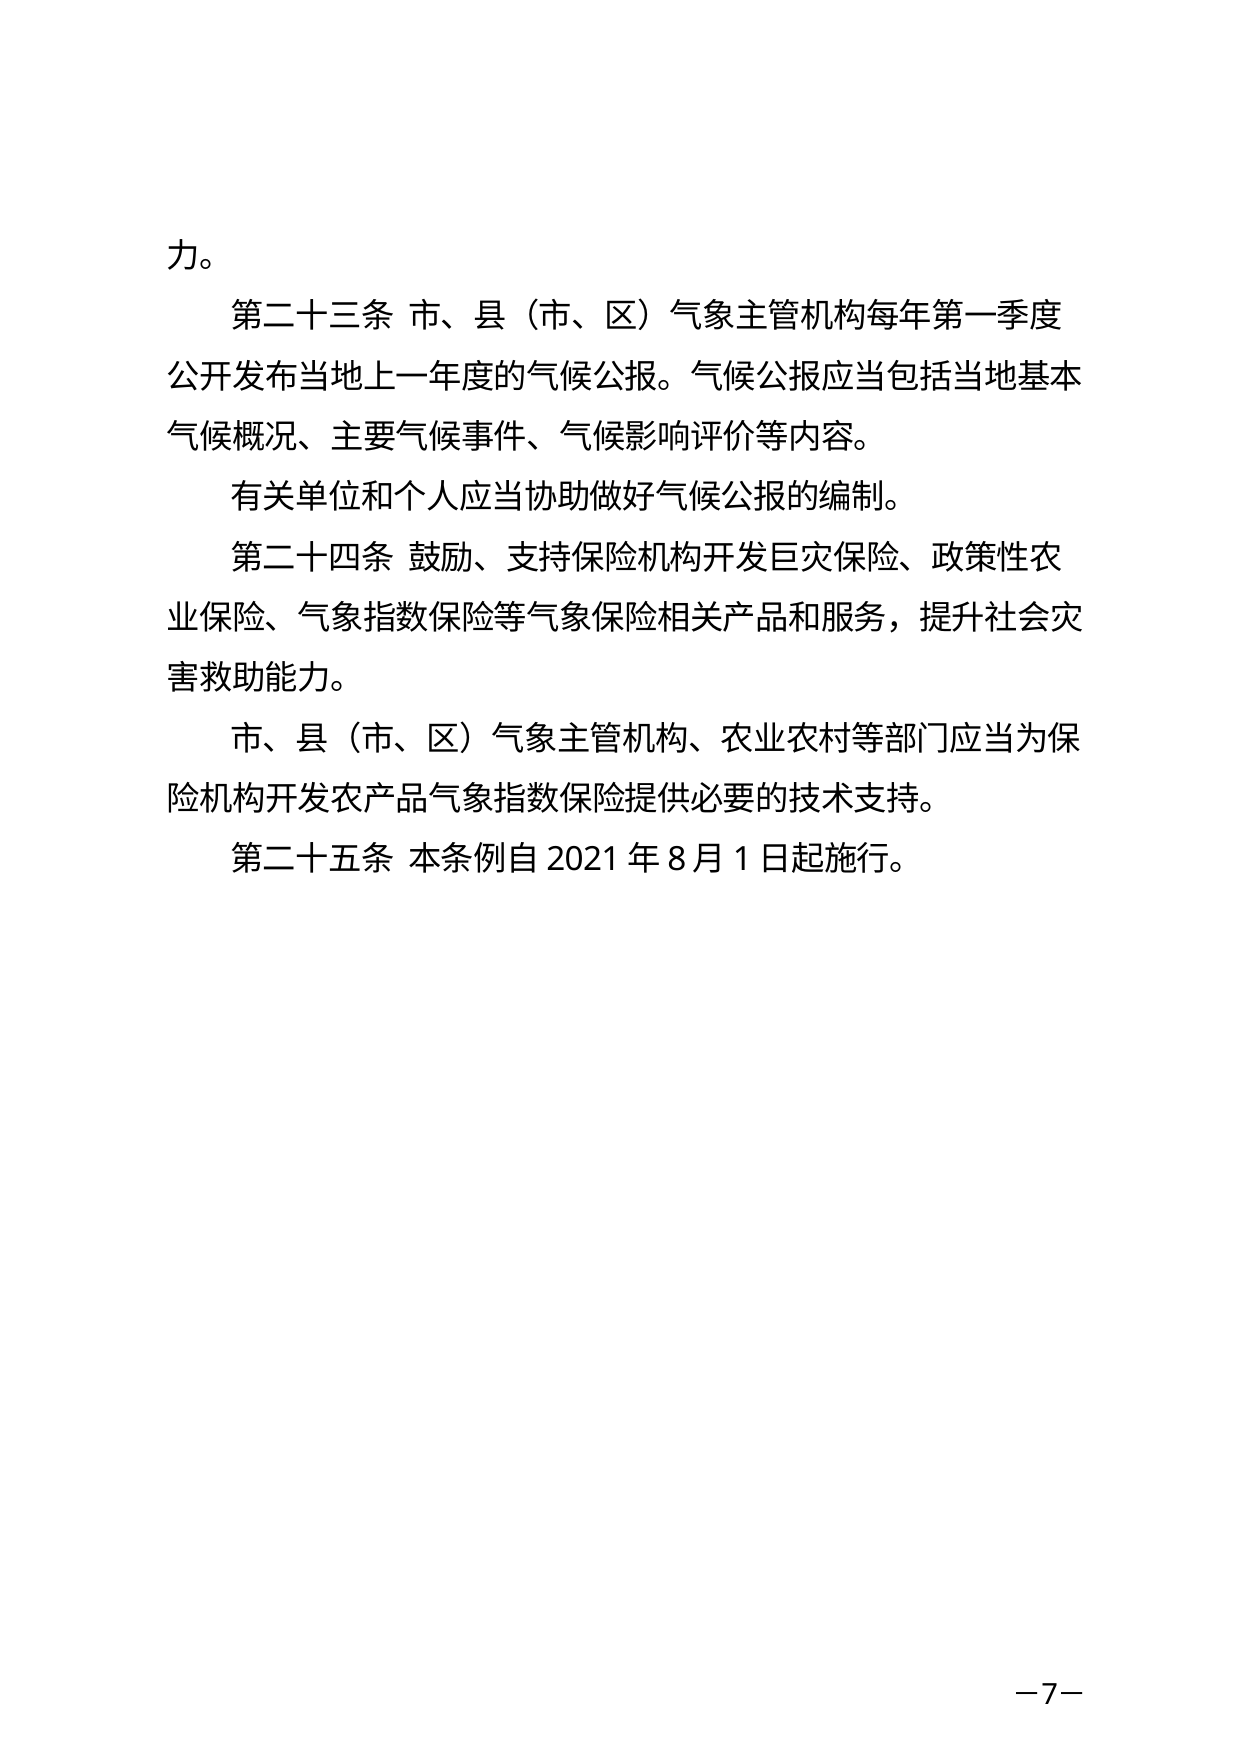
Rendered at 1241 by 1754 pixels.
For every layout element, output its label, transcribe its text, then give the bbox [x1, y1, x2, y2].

text 市、县（市、区）气象主管机构、农业农村等部门应当为保险机构开发农产品气象指数保险提供必要的技术支持。 [167, 702, 1085, 822]
text 第二十五条 本条例自2021年8月1日起施行。 [167, 822, 1085, 883]
text 第二十四条 鼓励、支持保险机构开发巨灾保险、政策性农业保险、气象指数保险等气象保险相关产品和服务，提升社会灾害救助能力。 [167, 521, 1085, 702]
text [167, 219, 1085, 280]
text 有关单位和个人应当协助做好气候公报的编制。 [167, 461, 1085, 521]
text 第二十三条 市、县（市、区）气象主管机构每年第一季度公开发布当地上一年度的气候公报。气候公报应当包括当地基本气候概况、主要气候事件、气候影响评价等内容。 [167, 280, 1085, 461]
